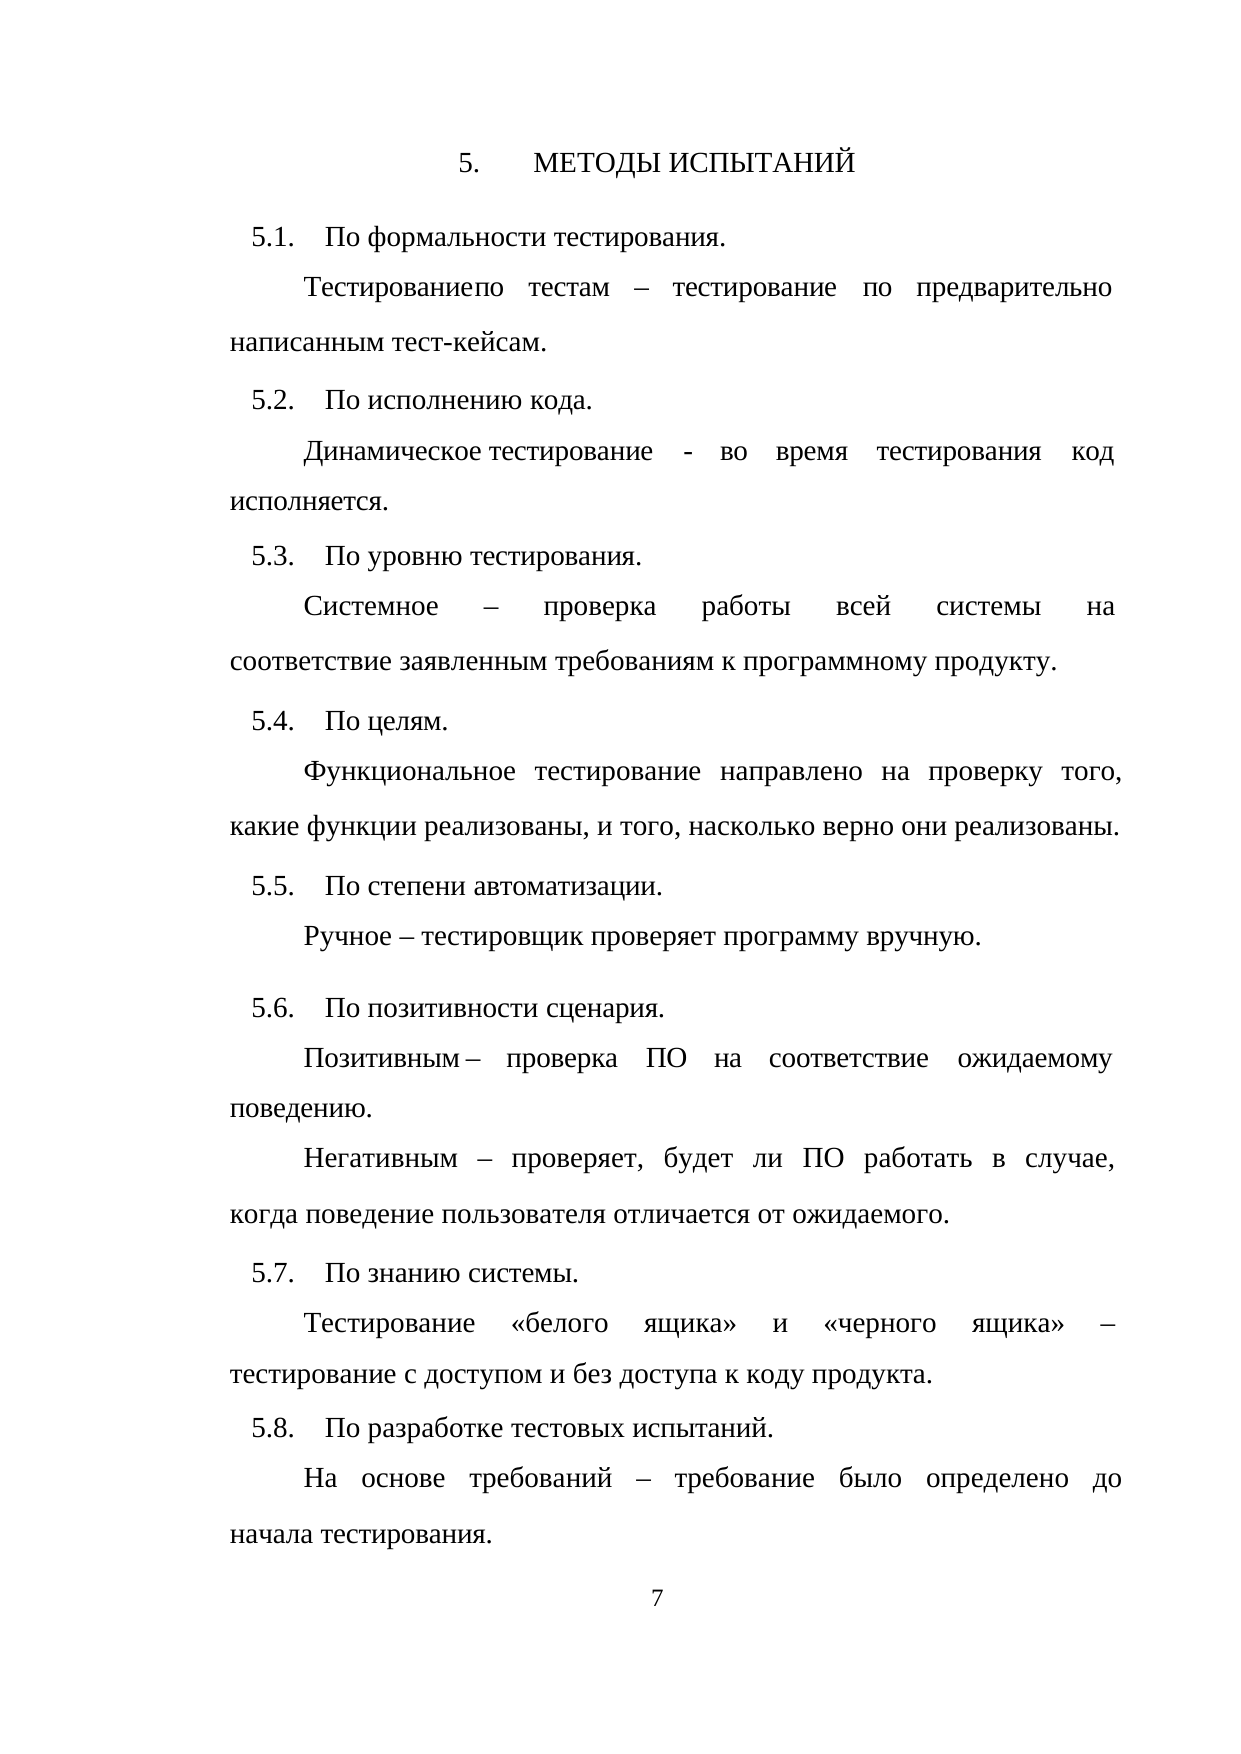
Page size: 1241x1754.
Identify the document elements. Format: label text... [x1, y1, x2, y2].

subtitle МЕТОДЫ ИСПЫТАНИЙ [177, 145, 1137, 178]
text Системное – проверка работы всей системы на соответствие заявленным требованиям к программному продукту. [229, 588, 1115, 677]
list По позитивности сценария. [177, 990, 1137, 1023]
list По исполнению кода. [177, 382, 1137, 416]
text Позитивным – проверка ПО на соответствие ожидаемому поведению. [229, 1040, 1115, 1124]
text Тестирование по тестам – тестирование по предварительно написанным тест-кейсам. [229, 269, 1115, 357]
text На основе требований – требование было определено до начала тестирования. [229, 1461, 1122, 1549]
text Ручное – тестировщик проверяет программу вручную. [229, 918, 1137, 952]
list По целям. [177, 703, 1137, 736]
text Тестирование «белого ящика» и «черного ящика» – тестирование с доступом и без доступа к коду продукта. [229, 1306, 1115, 1389]
list По степени автоматизации. [177, 868, 1137, 902]
text Функциональное тестирование направлено на проверку того, какие функции реализованы, и того, насколько верно они реализованы. [229, 753, 1122, 842]
list По формальности тестирования. [177, 219, 1137, 252]
text Негативным – проверяет, будет ли ПО работать в случае, когда поведение пользователя отличается от ожидаемого. [229, 1141, 1115, 1229]
list По разработке тестовых испытаний. [177, 1410, 1137, 1444]
text Динамическое тестирование - во время тестирования код исполняется. [229, 433, 1115, 517]
list По знанию системы. [177, 1255, 1137, 1289]
list По уровню тестирования. [177, 538, 1137, 571]
